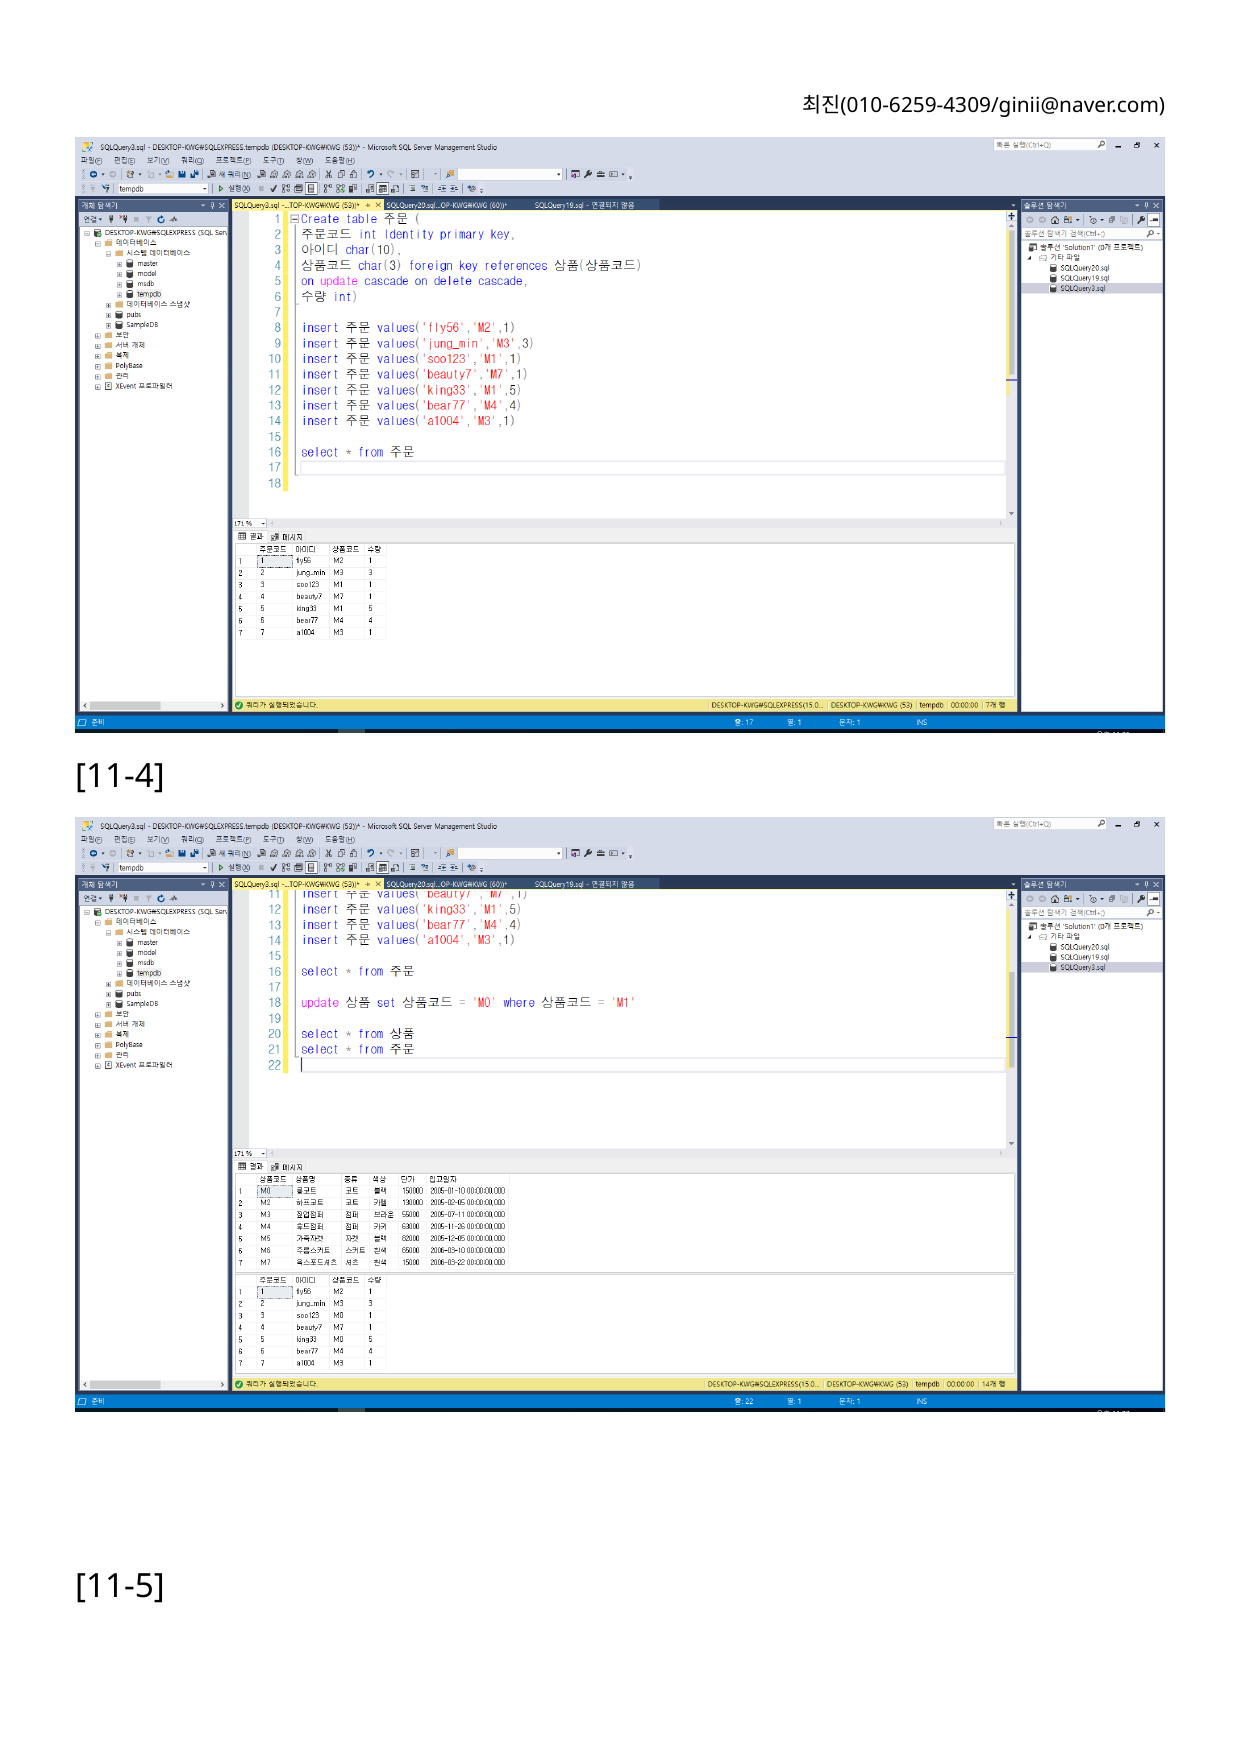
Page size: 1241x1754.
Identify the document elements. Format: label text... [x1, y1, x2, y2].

picture [75, 137, 1166, 733]
text [11-4] [75, 751, 1165, 797]
picture [75, 817, 1166, 1412]
text [11-5] [75, 1562, 1165, 1607]
